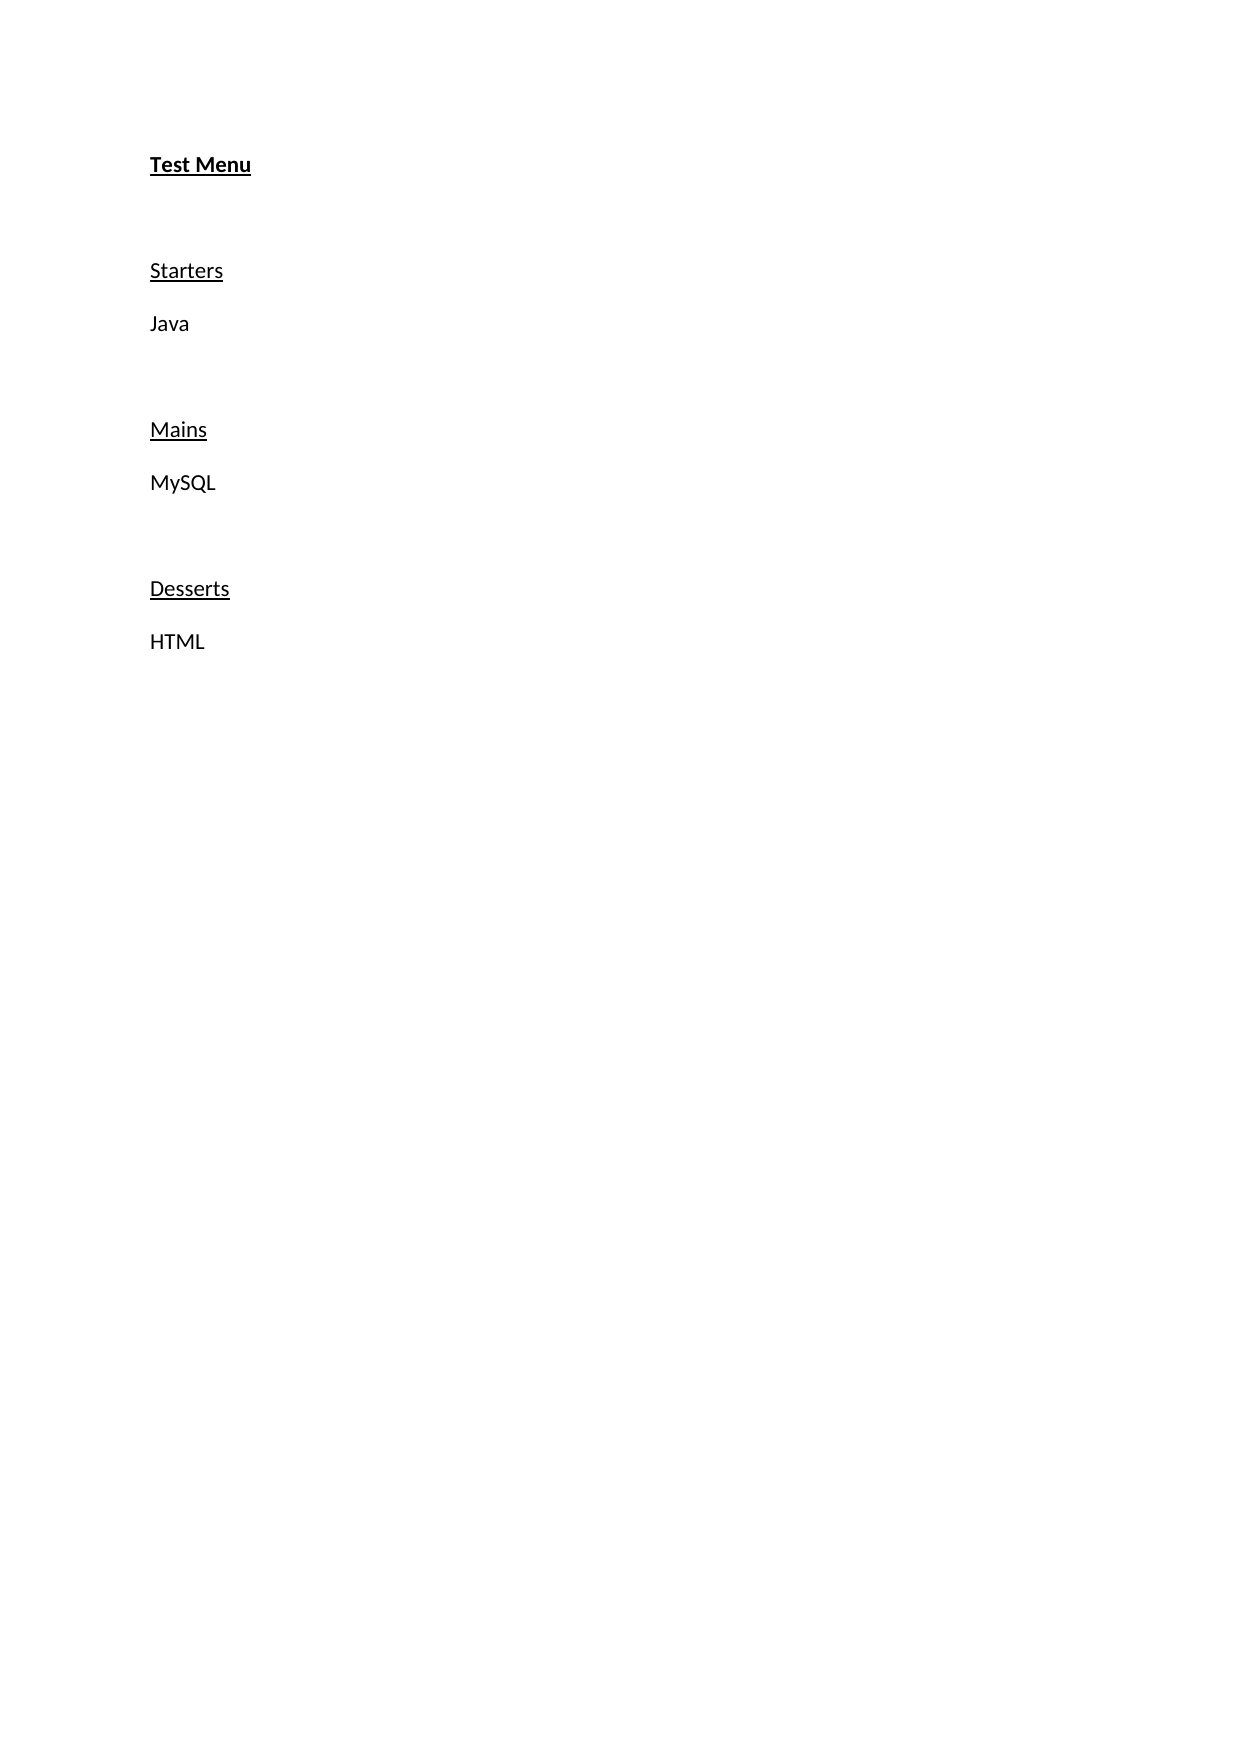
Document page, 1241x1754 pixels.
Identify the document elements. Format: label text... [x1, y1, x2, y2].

text Starters [150, 256, 1090, 284]
text Java [150, 309, 1090, 337]
text HTML [150, 627, 1090, 655]
text Mains [150, 415, 1090, 443]
text Test Menu [150, 150, 1090, 178]
text Desserts [150, 574, 1090, 602]
text MySQL [150, 468, 1090, 496]
